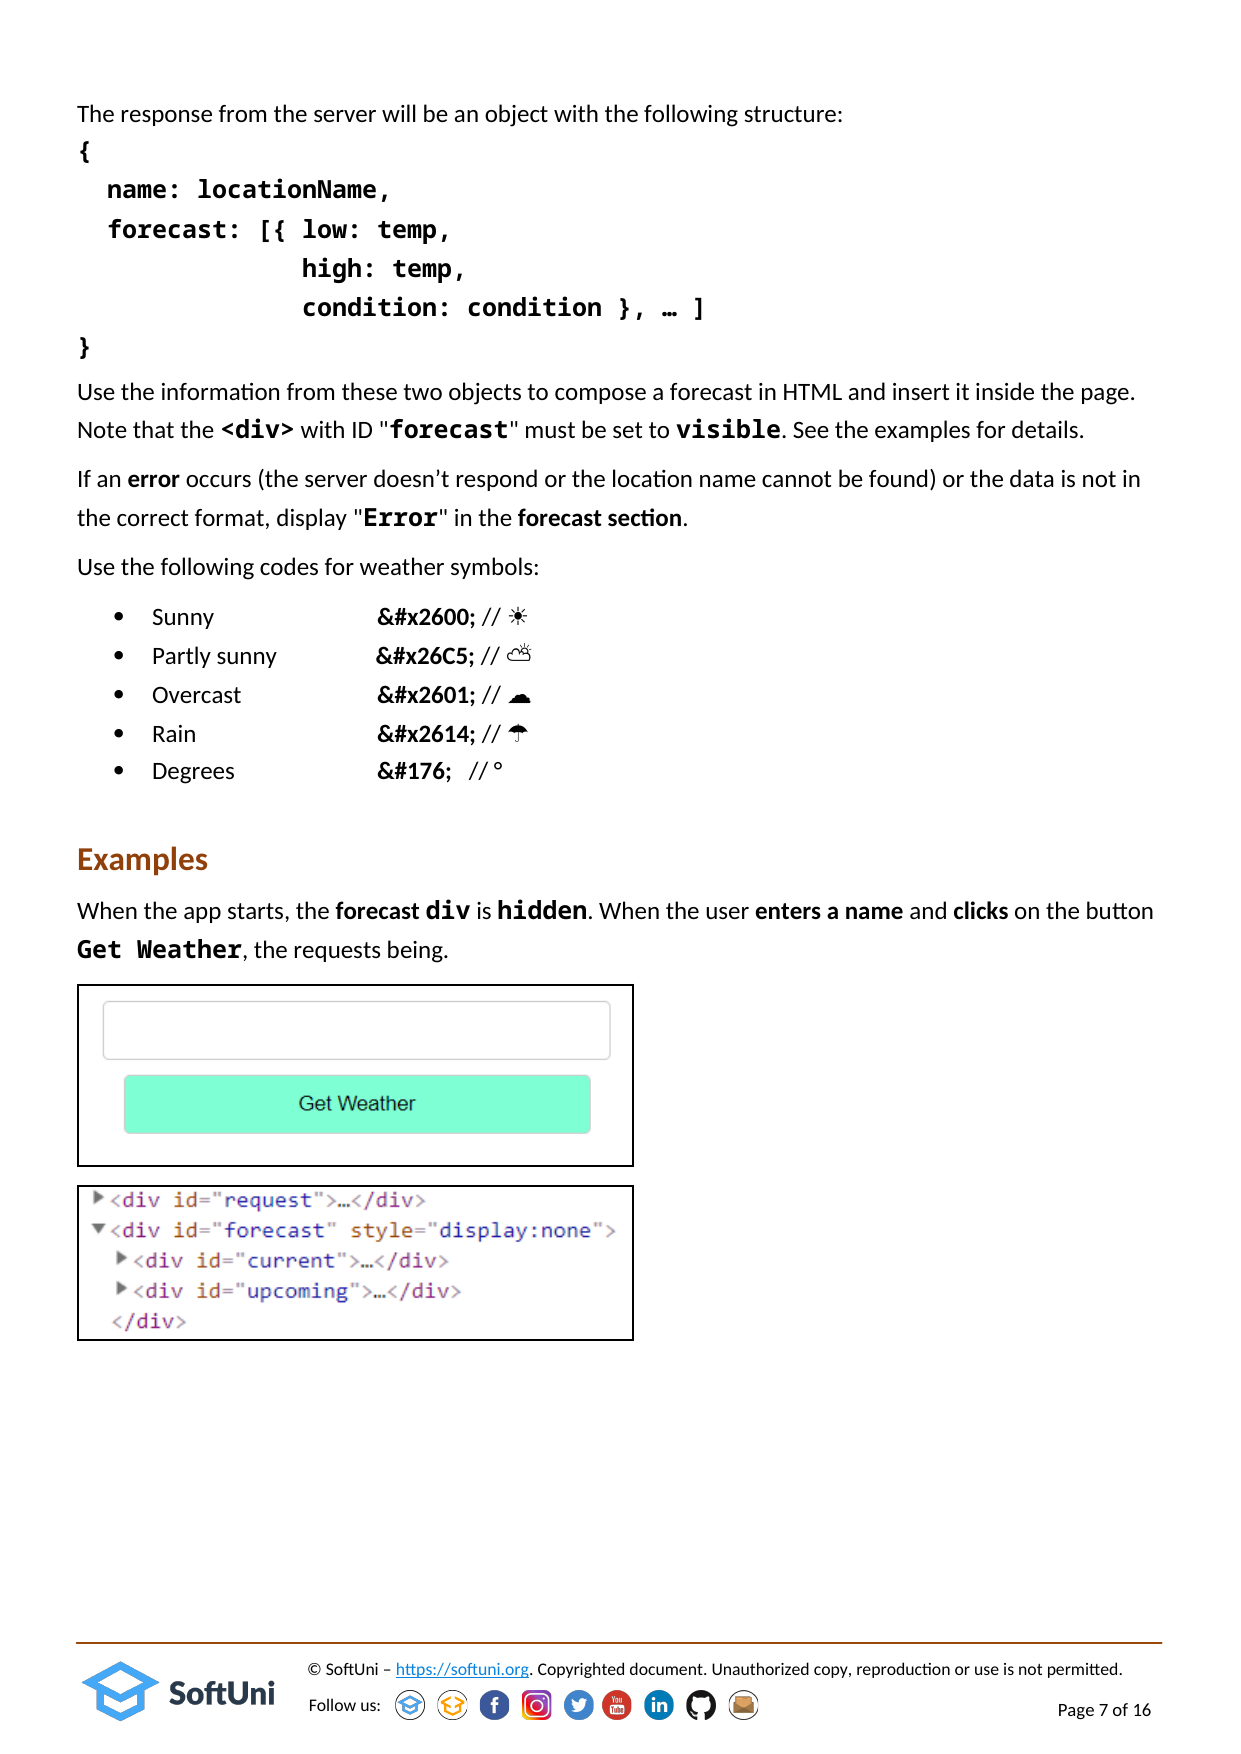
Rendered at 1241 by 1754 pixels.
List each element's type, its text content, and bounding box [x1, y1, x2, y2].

list Partly sunny &#x26C5; // ⛅ [114, 637, 1163, 672]
text Use the information from these two objects to compose a forecast in HTML and insert it inside the page. Note that the <div> with ID "forecast" must be set to visible. See the examples for details. [77, 376, 1163, 446]
text } [77, 329, 1163, 363]
picture [665, 1711, 674, 1720]
text { [77, 133, 1163, 167]
text condition: condition }, … ] [77, 289, 1163, 324]
text high: temp, [77, 250, 1163, 284]
picture [522, 1690, 552, 1720]
text Examples [77, 837, 1163, 878]
picture [665, 1690, 674, 1699]
picture [75, 1655, 281, 1727]
picture [686, 1690, 716, 1720]
text If an error occurs (the server doesn’t respond or the location name cannot be found) or the data is not in the correct format, display "Error" in the forecast section. [77, 463, 1163, 533]
picture [395, 1690, 425, 1720]
picture [79, 986, 632, 1165]
picture [602, 1690, 632, 1720]
text When the app starts, the forecast div is hidden. When the user enters a name and clicks on the button Get Weather, the requests being. [77, 893, 1163, 966]
list Degrees &#176; // ° [114, 755, 1163, 786]
picture [658, 1702, 667, 1712]
picture [437, 1690, 468, 1720]
list Sunny &#x2600; // ☀ [114, 598, 1163, 632]
text Use the following codes for weather symbols: [77, 551, 1163, 581]
picture [644, 1711, 653, 1720]
list Rain &#x2614; // ☂ [114, 716, 1163, 750]
picture [479, 1690, 510, 1720]
picture [644, 1690, 653, 1699]
text name: locationName, [77, 172, 1163, 206]
text forecast: [{ low: temp, [77, 211, 1163, 245]
text The response from the server will be an object with the following structure: [77, 98, 1163, 128]
picture [79, 1187, 632, 1339]
list Overcast &#x2601; // ☁ [114, 677, 1163, 711]
picture [564, 1690, 594, 1720]
picture [728, 1690, 759, 1720]
